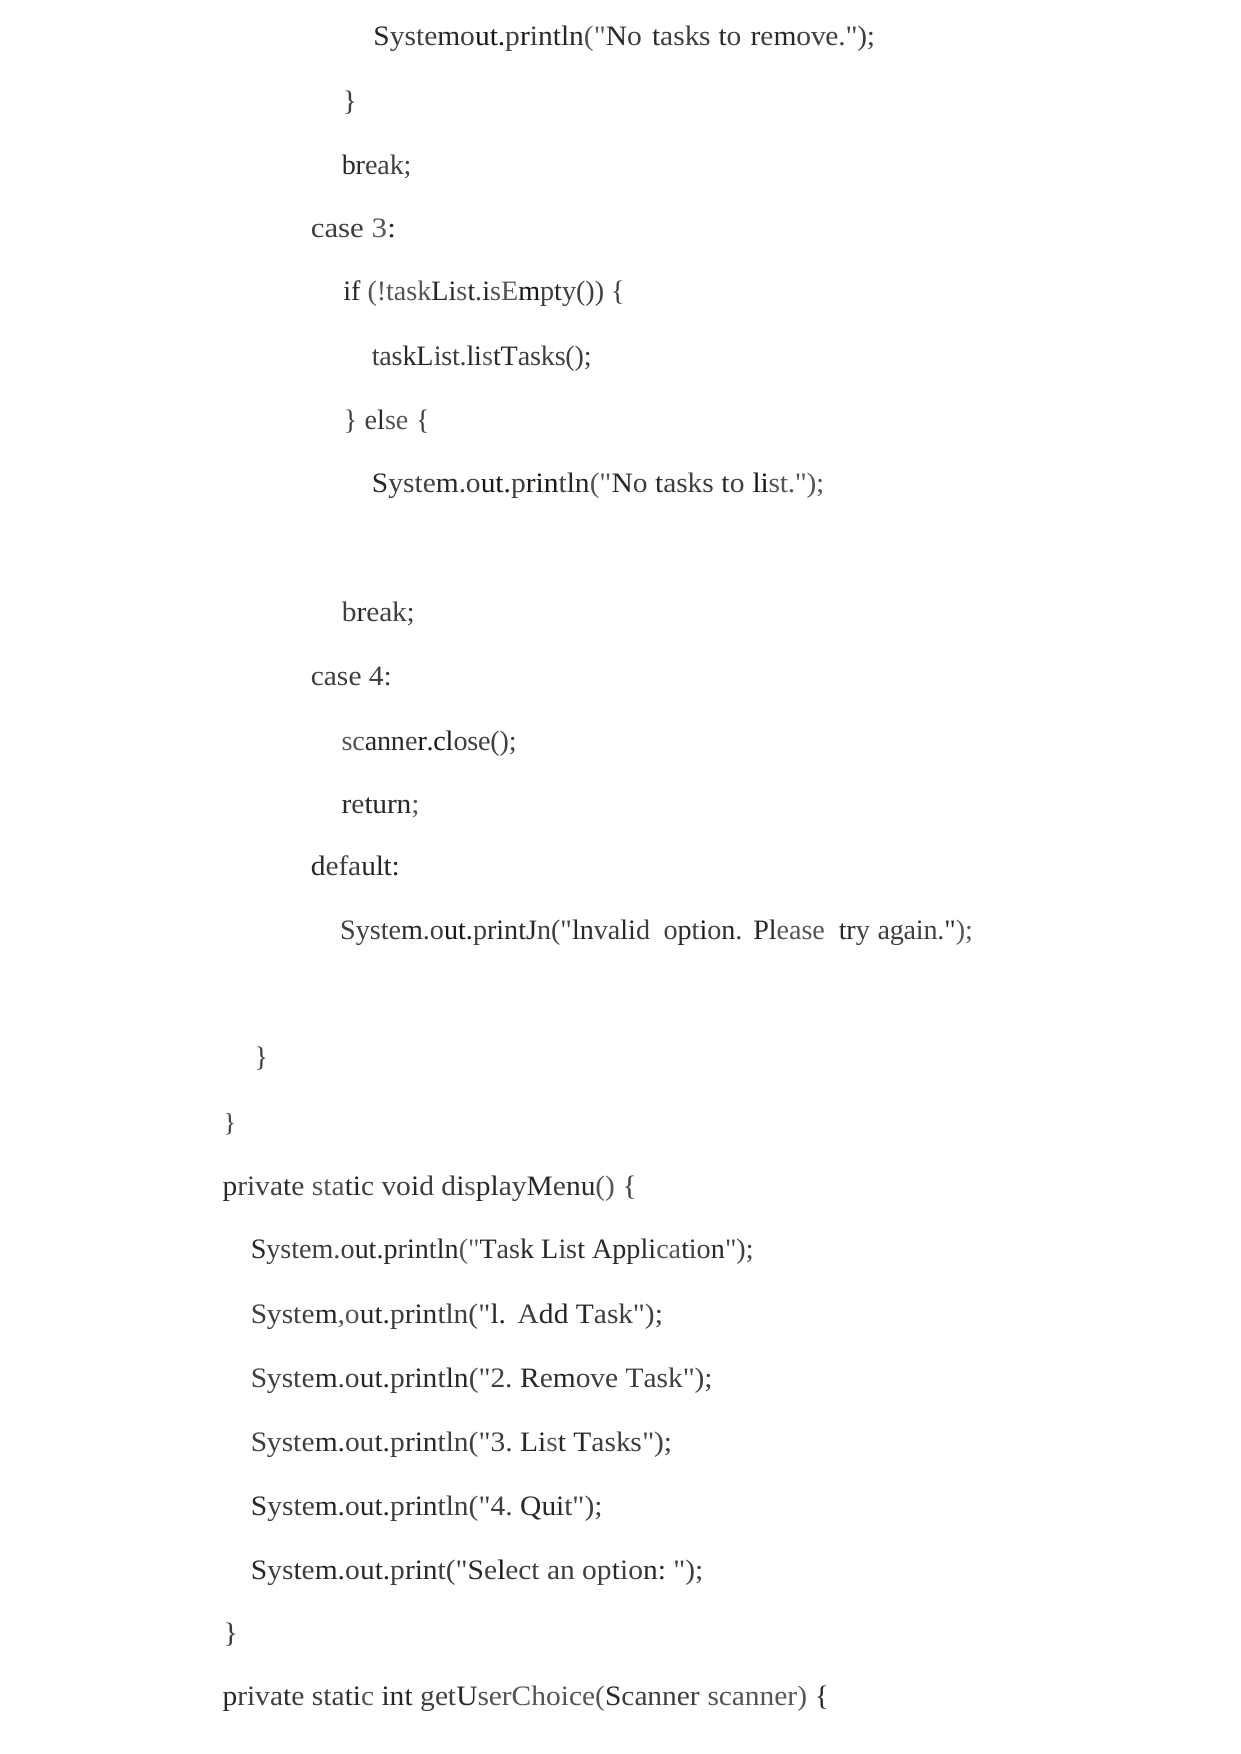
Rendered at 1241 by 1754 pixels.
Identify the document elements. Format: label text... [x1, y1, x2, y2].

text System.out.printJn("lnvalid option. Please try again."); [340, 913, 1163, 945]
text if (!taskList.isEmpty()) { taskList.listTasks(); [343, 274, 736, 371]
text private static int getUserChoice(Scanner scanner) { [222, 1679, 1163, 1711]
text } else { [344, 404, 1163, 436]
text default: [311, 850, 1163, 882]
text Systemout.println("No tasks to remove."); [131, 19, 1117, 52]
text } [254, 1040, 1163, 1072]
text } [223, 1107, 1163, 1137]
text } [223, 1617, 1163, 1649]
text } [343, 84, 1163, 117]
text private static void displayMenu() { System.out.println("Task List Application"); System,out.println("l. Add Task"); System.out.println("2. Remove Task"); System.out.println("3. List Tasks"); System.out.println("4. Quit"); System.out.print("Select an option: "); [222, 1168, 859, 1585]
text System.out.println("No tasks to list."); [101, 466, 1096, 499]
text break; case 4: [311, 594, 462, 692]
text scanner.close(); return; [341, 724, 523, 820]
text break; case 3: [311, 148, 462, 243]
